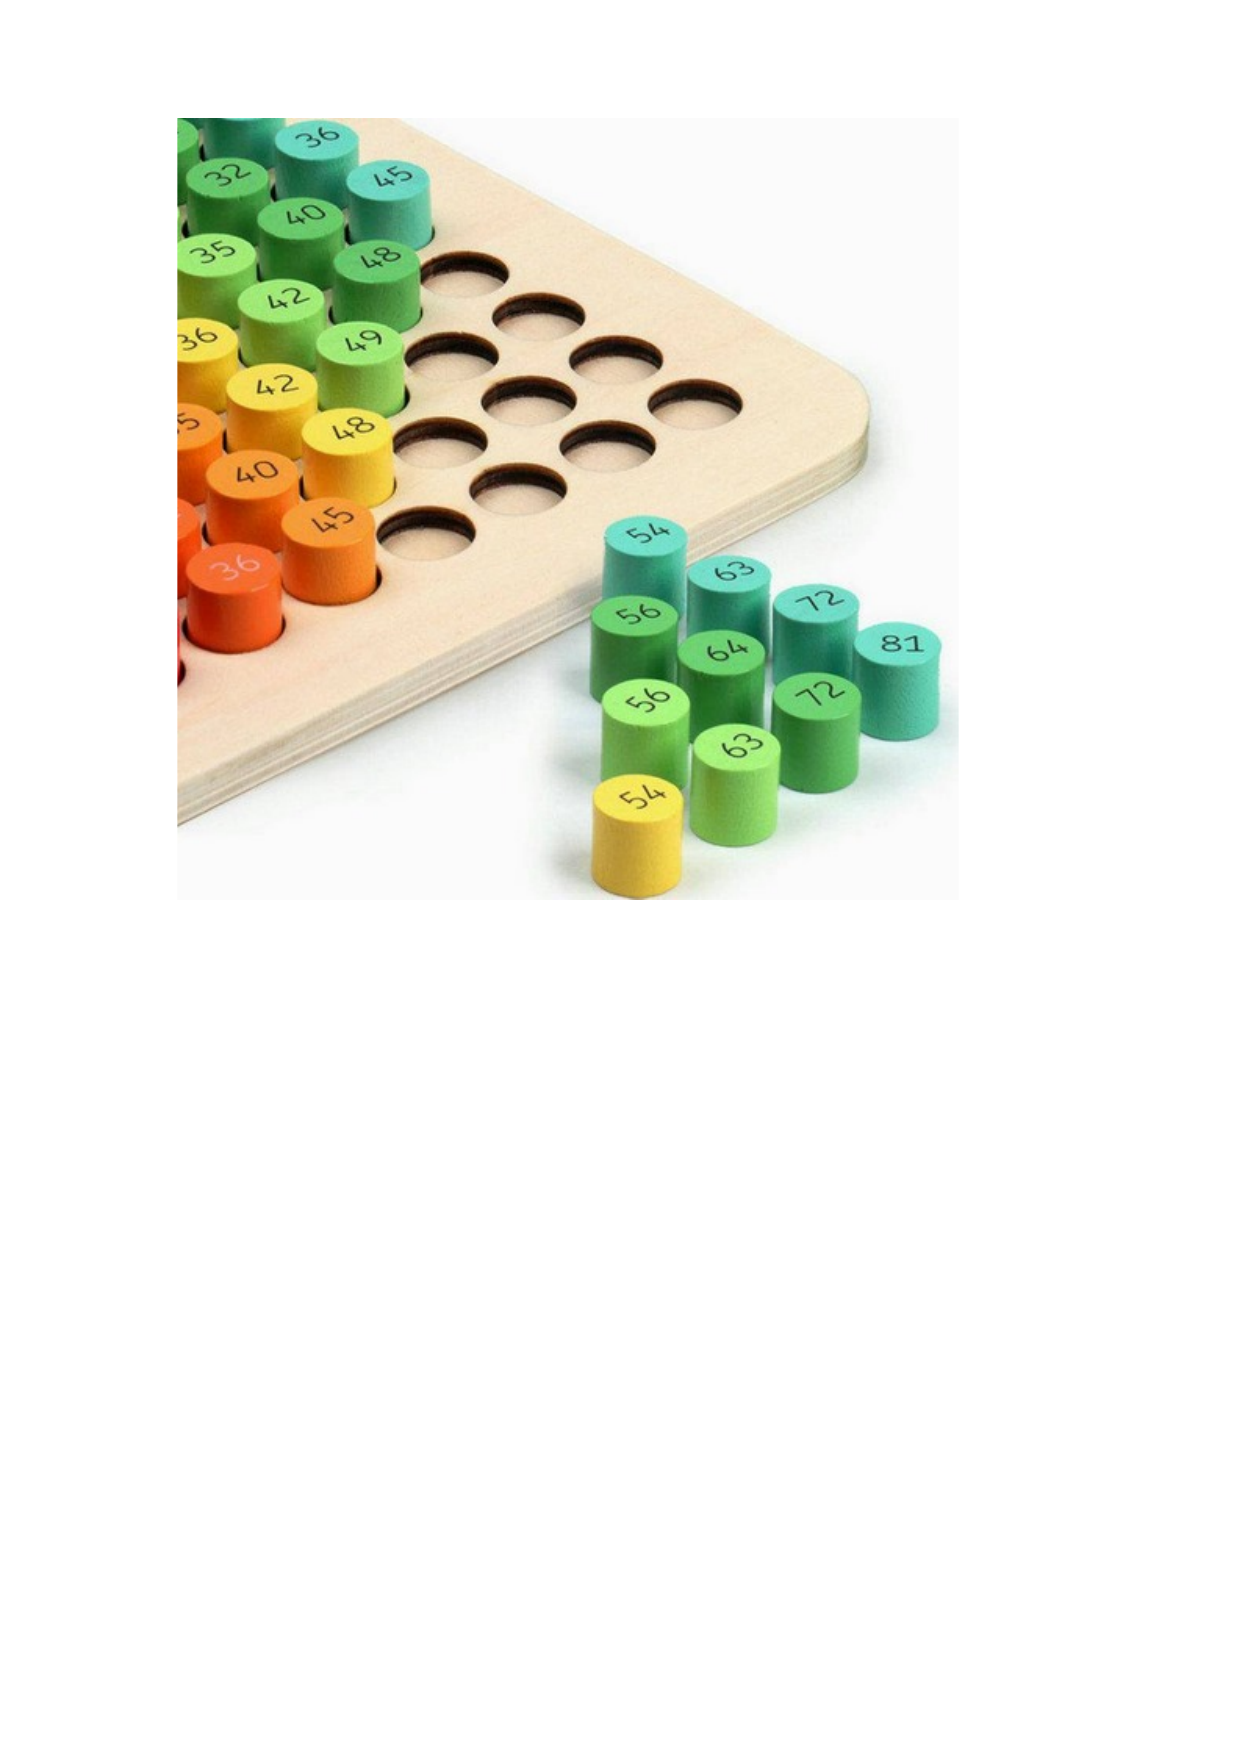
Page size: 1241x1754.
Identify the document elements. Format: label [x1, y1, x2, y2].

picture [177, 118, 959, 900]
